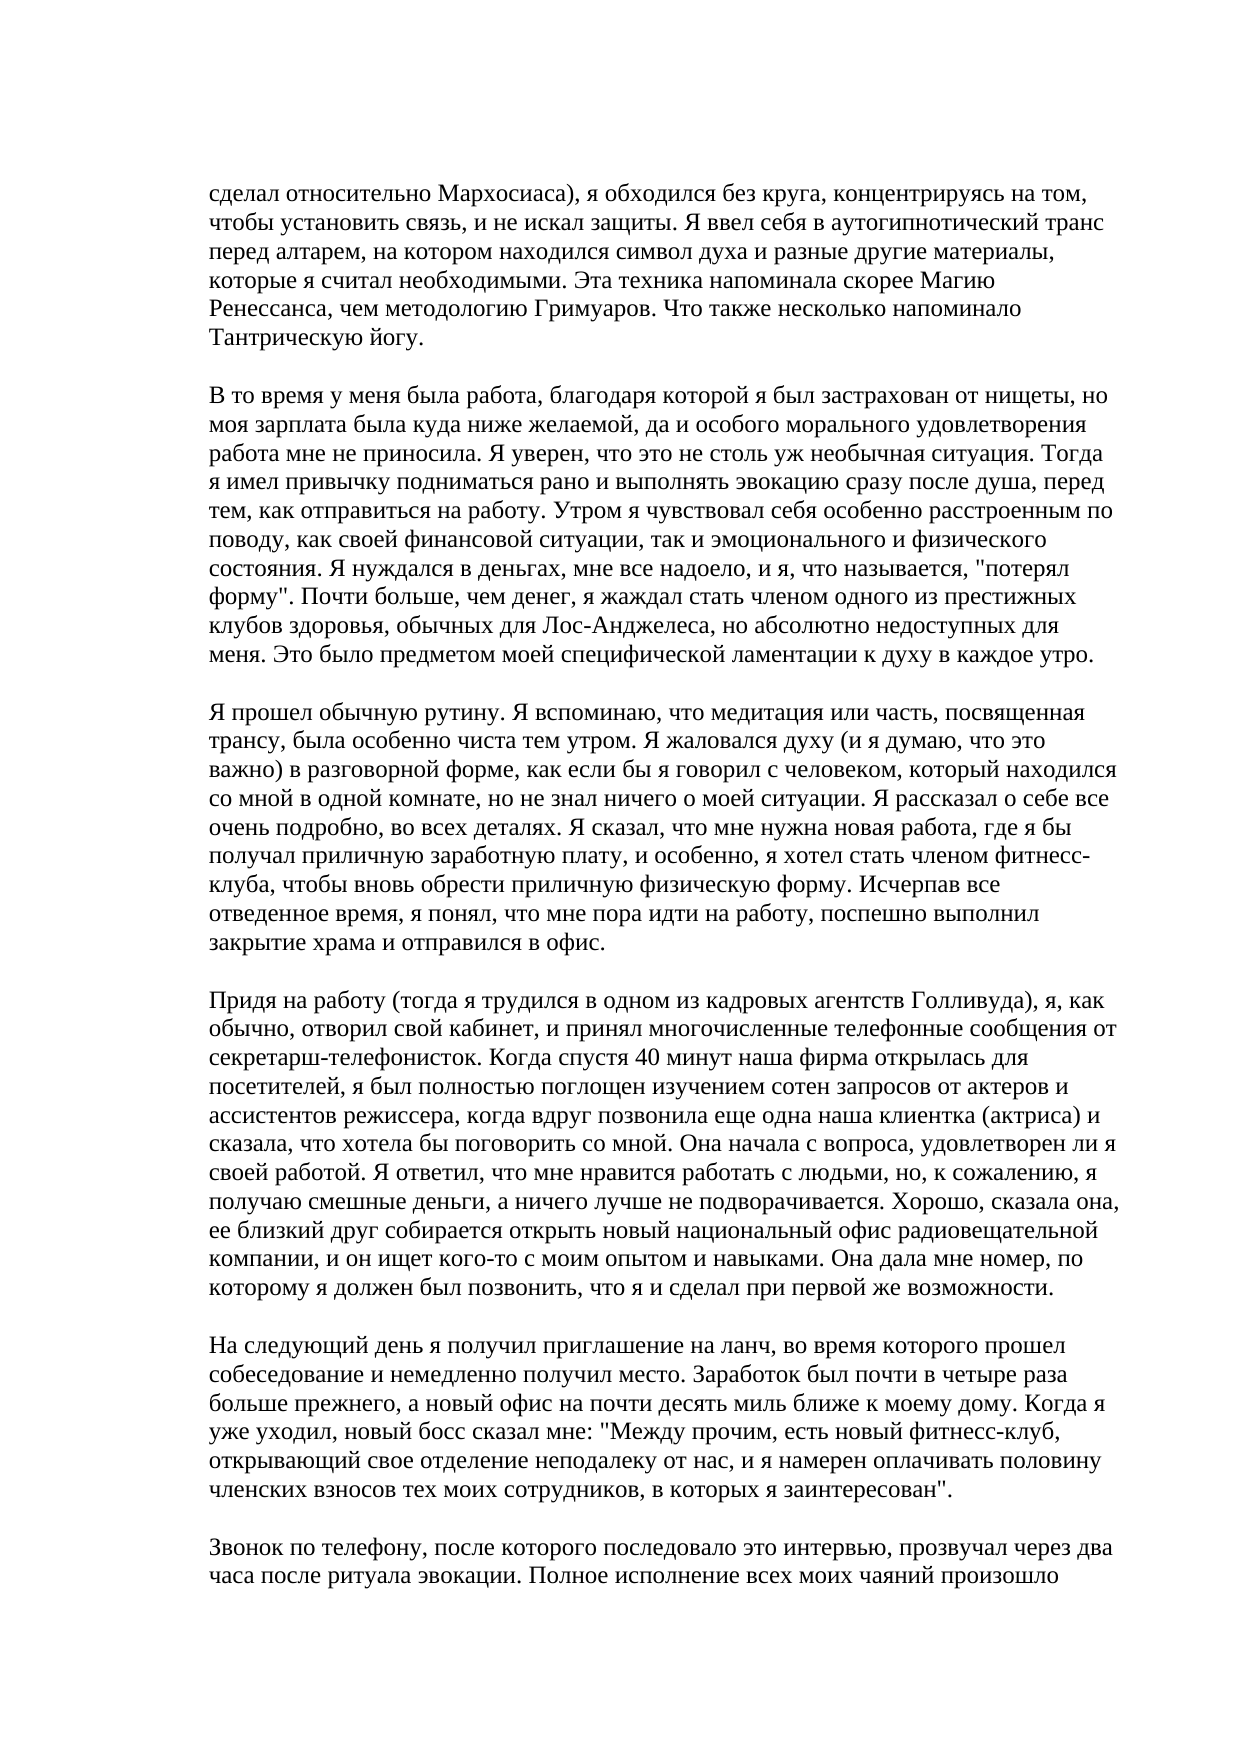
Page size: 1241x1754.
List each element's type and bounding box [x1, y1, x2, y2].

table_header [177, 118, 1152, 1621]
